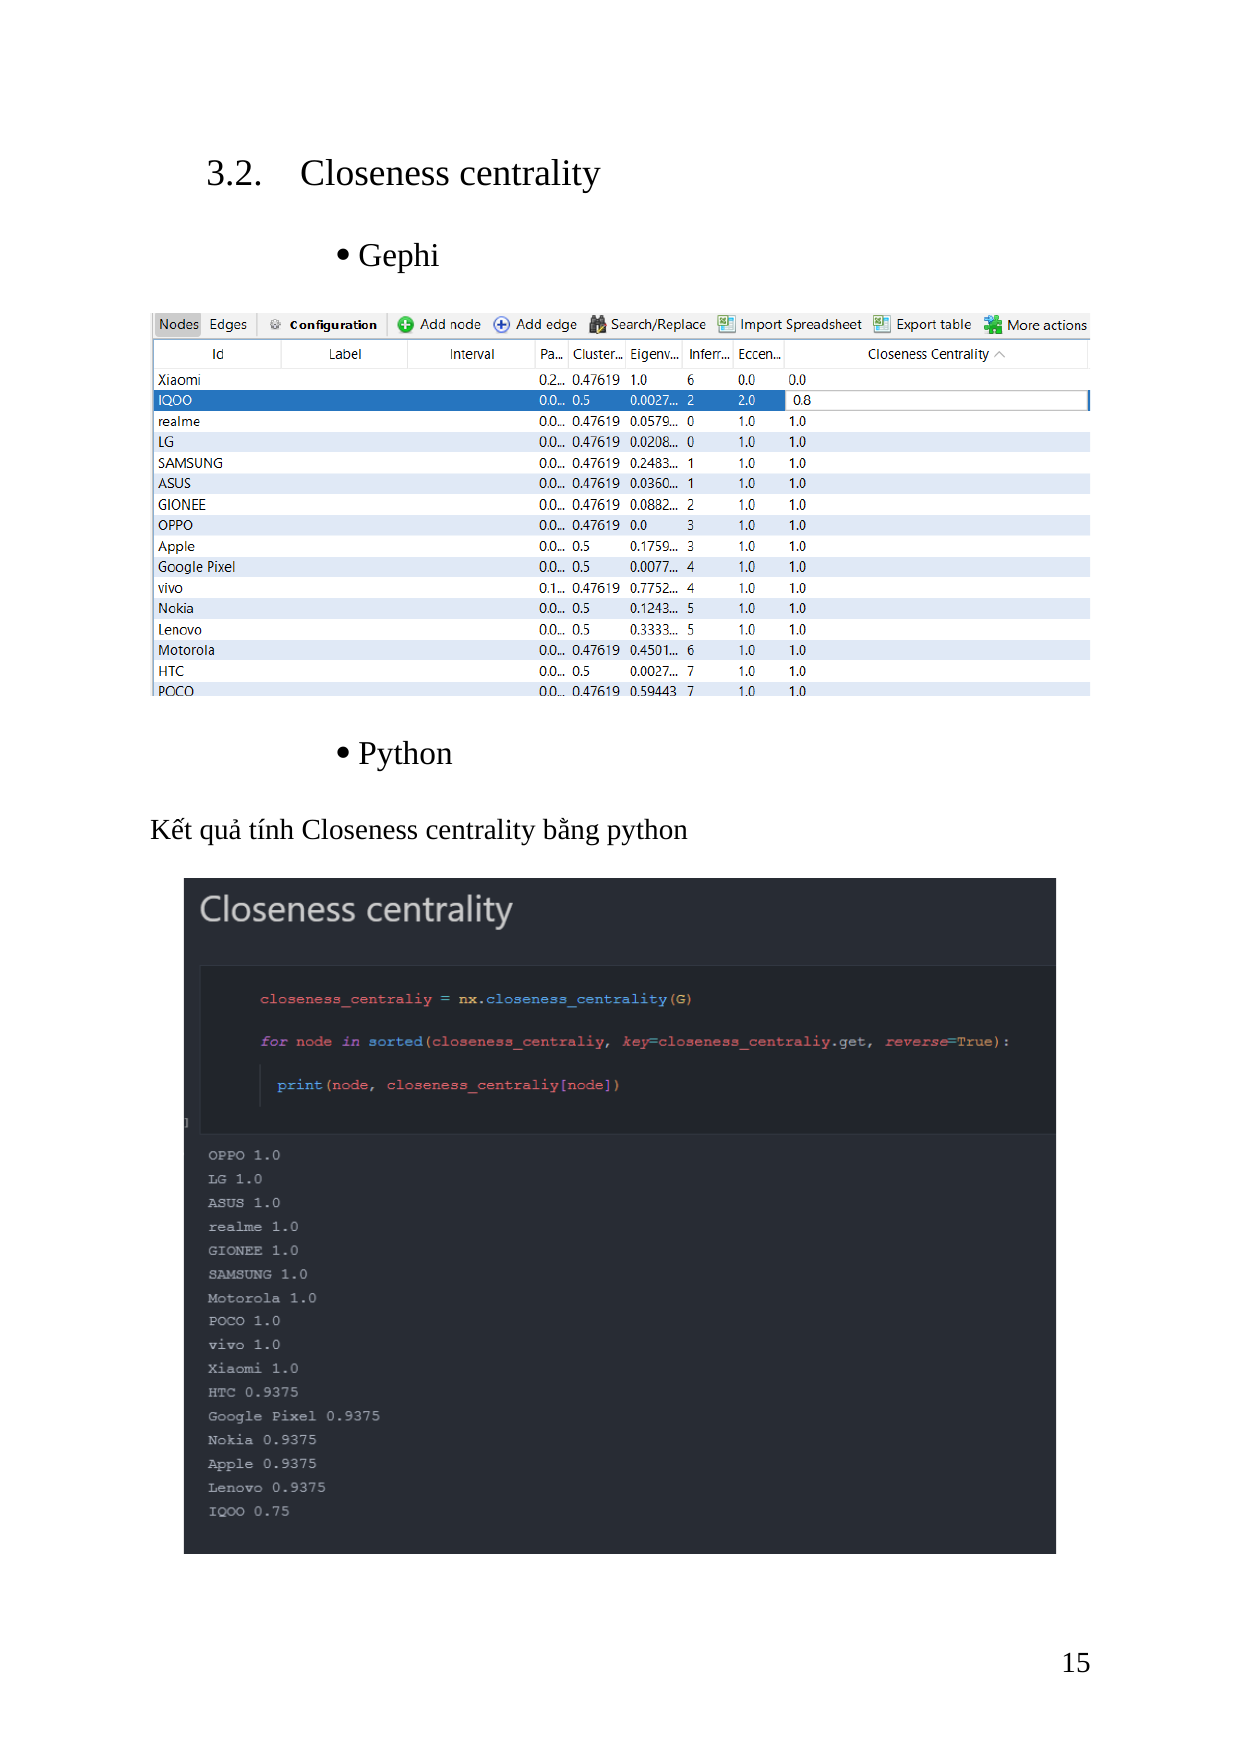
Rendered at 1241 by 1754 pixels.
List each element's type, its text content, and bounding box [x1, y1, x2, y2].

picture [150, 313, 1091, 696]
subtitle Gephi [337, 236, 1090, 274]
subtitle Closeness centrality [262, 150, 1090, 193]
picture [183, 878, 1057, 1554]
text Kết quả tính Closeness centrality bằng python [150, 812, 1090, 845]
subtitle Python [337, 733, 1090, 772]
